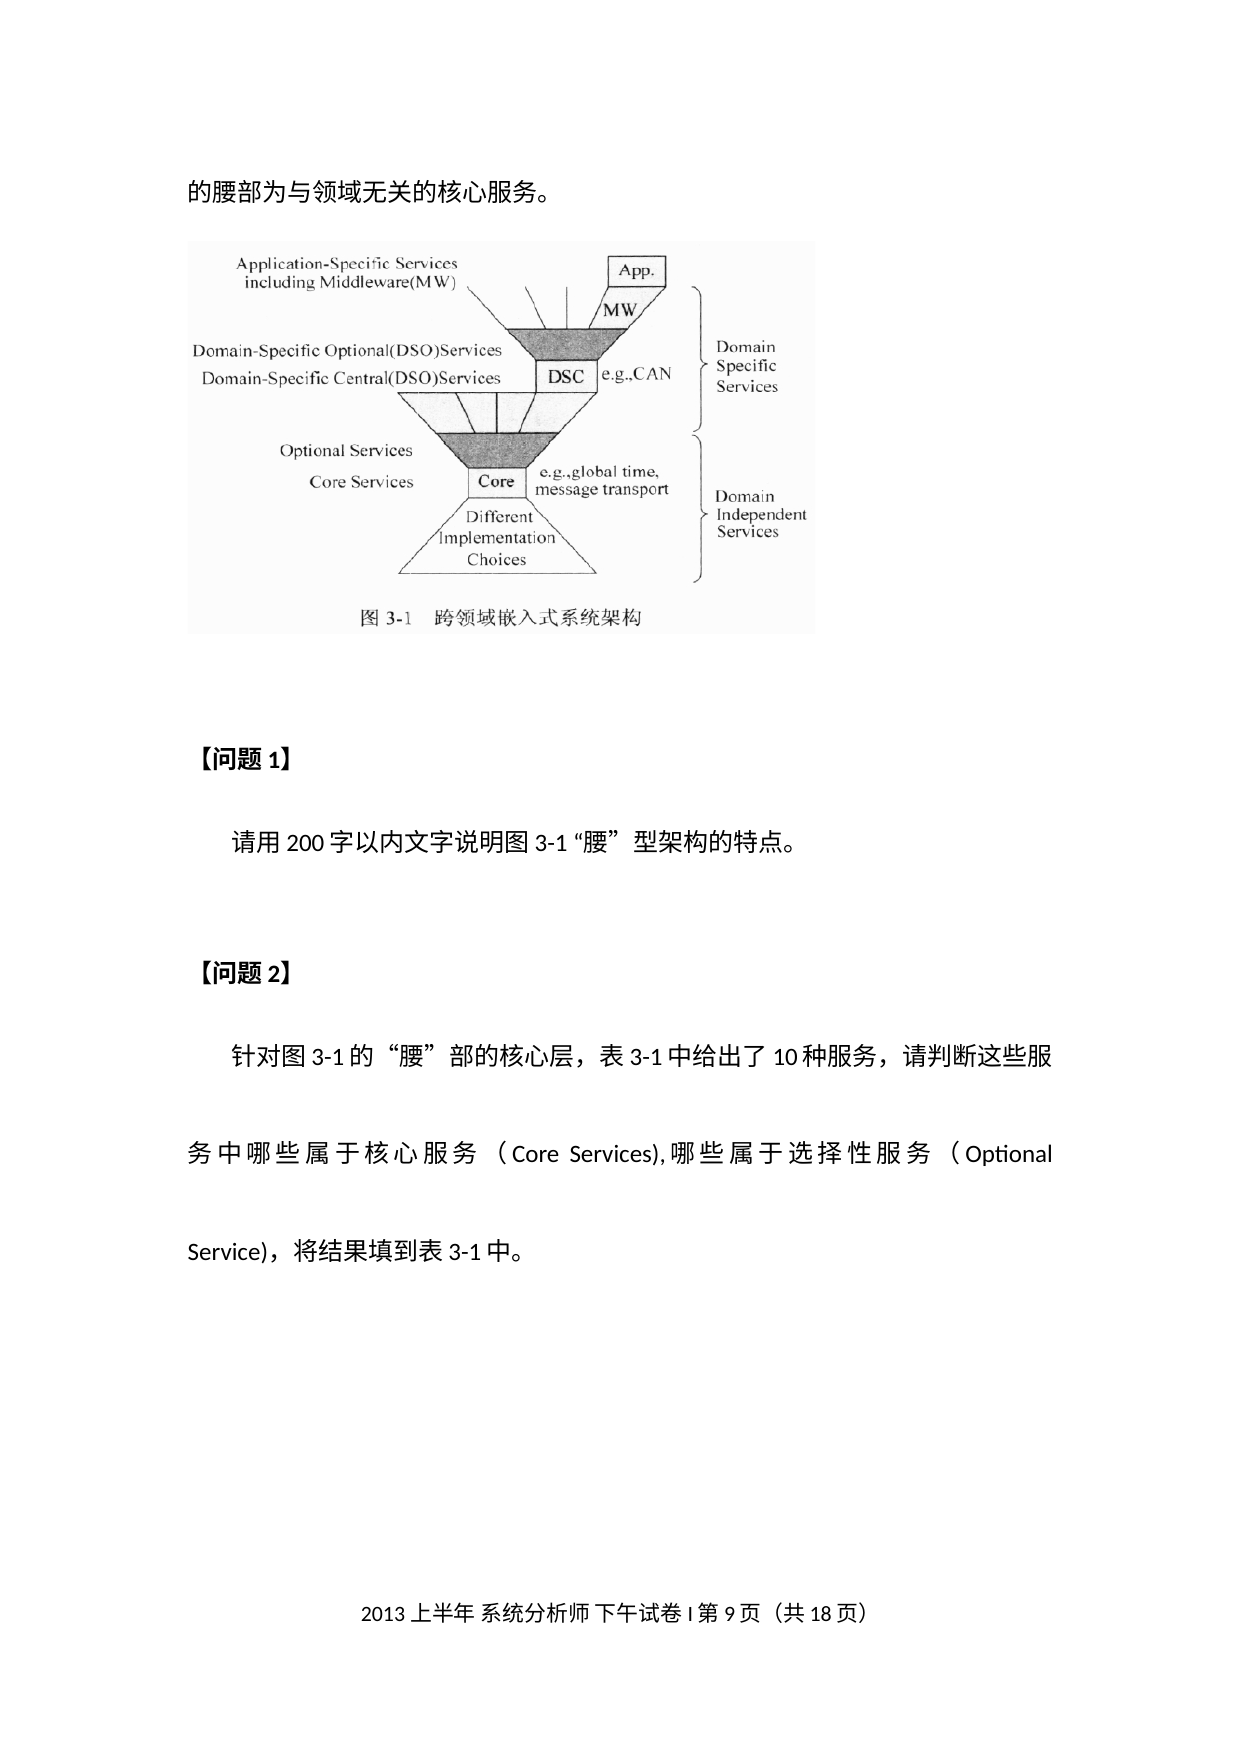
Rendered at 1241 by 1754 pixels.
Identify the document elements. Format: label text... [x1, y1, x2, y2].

text 【问题2】 [187, 939, 1053, 1004]
text 【问题1】 [187, 725, 1053, 790]
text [187, 158, 1053, 223]
text 请用200字以内文字说明图3-1 “腰”型架构的特点。 [187, 808, 1053, 873]
picture [187, 241, 816, 634]
text 针对图3-1的“腰”部的核心层，表3-1中给出了10种服务，请判断这些服务中哪些属于核心服务（Core Services),哪些属于选择性服务（Optional Service)，将结果填到表3-1中。 [187, 1022, 1053, 1282]
